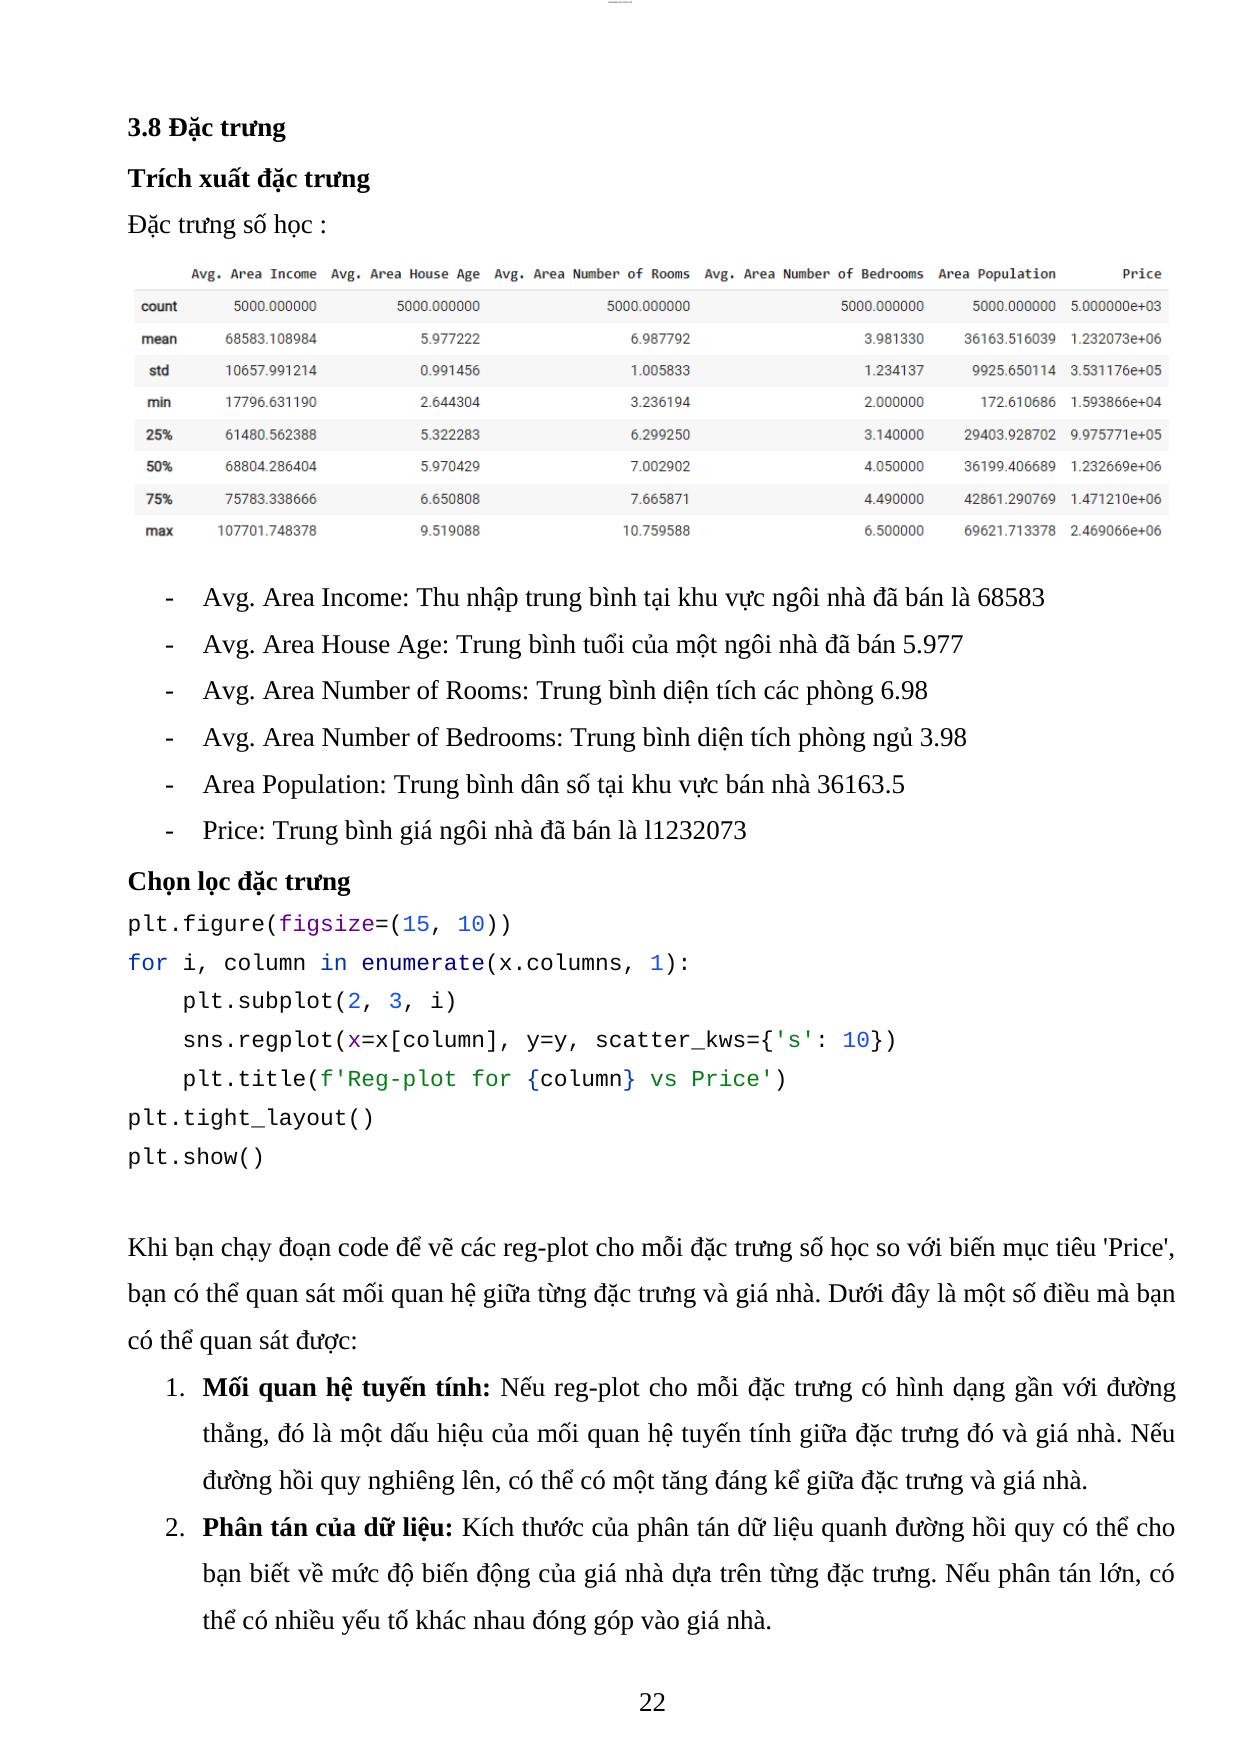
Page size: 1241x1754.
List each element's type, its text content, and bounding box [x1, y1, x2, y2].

text Khi bạn chạy đoạn code để vẽ các reg-plot cho mỗi đặc trưng số học so với biến mục tiêu 'Price', bạn có thể quan sát mối quan hệ giữa từng đặc trưng và giá nhà. Dưới đây là một số điều mà bạn có thể quan sát được: [127, 1231, 1177, 1355]
subtitle 3.8 Đặc trưng [127, 111, 1177, 142]
list Avg. Area Number of Bedrooms: Trung bình diện tích phòng ngủ 3.98 [165, 721, 1177, 752]
subtitle Chọn lọc đặc trưng [127, 865, 1177, 896]
list Avg. Area House Age: Trung bình tuổi của một ngôi nhà đã bán 5.977 [165, 628, 1177, 659]
list Phân tán của dữ liệu: Kích thước của phân tán dữ liệu quanh đường hồi quy có thể cho bạn biết về mức độ biến động của giá nhà dựa trên từng đặc trưng. Nếu phân tán lớn, có thể có nhiều yếu tố khác nhau đóng góp vào giá nhà. [165, 1511, 1177, 1635]
list Avg. Area Number of Rooms: Trung bình diện tích các phòng 6.98 [165, 674, 1177, 706]
text plt.figure(figsize=(15, 10)) for i, column in enumerate(x.columns, 1): plt.subplot(2, 3, i) sns.regplot(x=x[column], y=y, scatter_kws={'s': 10}) plt.title(f'Reg-plot for {column} vs Price') plt.tight_layout() plt.show() [127, 912, 1177, 1171]
list Area Population: Trung bình dân số tại khu vực bán nhà 36163.5 [165, 768, 1177, 799]
picture [127, 255, 1178, 557]
text Đặc trưng số học : [127, 208, 1177, 240]
subtitle Trích xuất đặc trưng [127, 162, 1177, 193]
list Mối quan hệ tuyến tính: Nếu reg-plot cho mỗi đặc trưng có hình dạng gần với đường thẳng, đó là một dấu hiệu của mối quan hệ tuyến tính giữa đặc trưng đó và giá nhà. Nếu đường hồi quy nghiêng lên, có thể có một tăng đáng kể giữa đặc trưng và giá nhà. [165, 1371, 1177, 1495]
list Price: Trung bình giá ngôi nhà đã bán là l1232073 [165, 814, 1177, 846]
list Avg. Area Income: Thu nhập trung bình tại khu vực ngôi nhà đã bán là 68583 [165, 581, 1177, 612]
